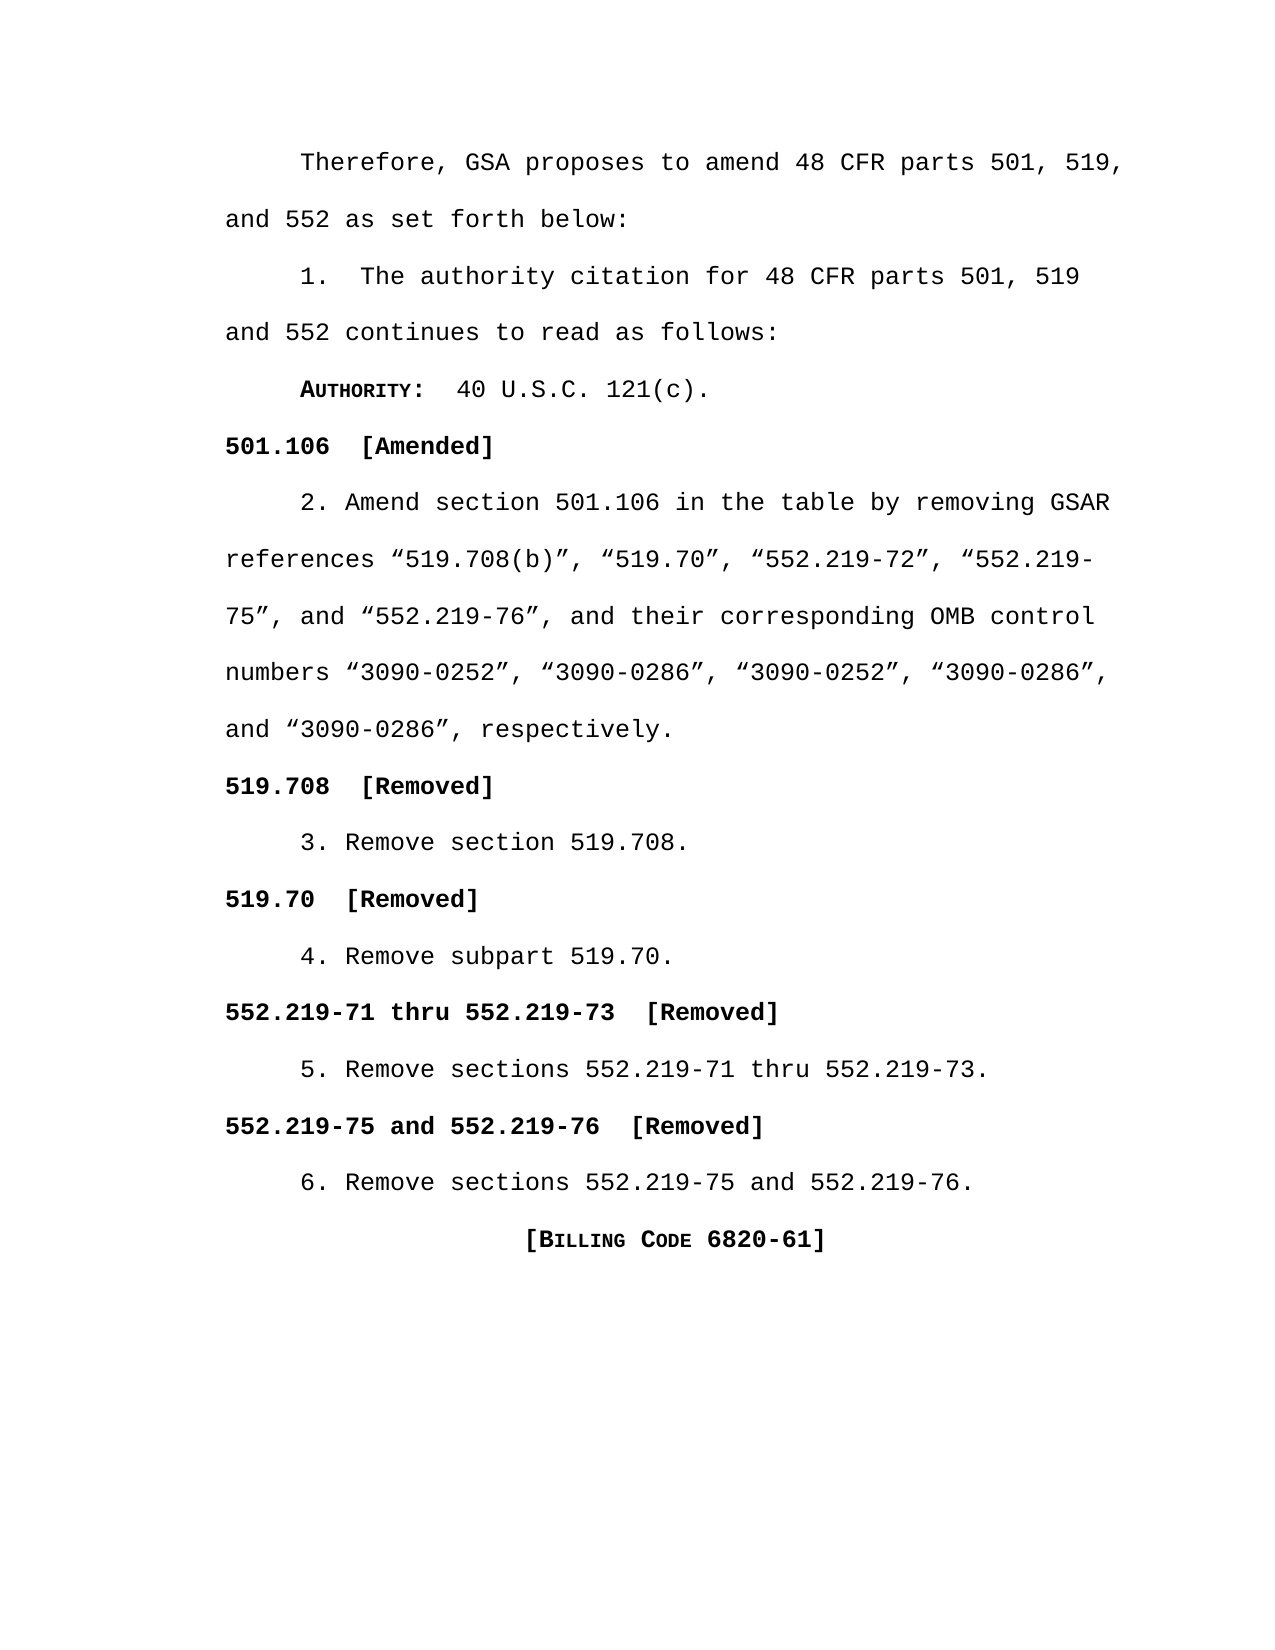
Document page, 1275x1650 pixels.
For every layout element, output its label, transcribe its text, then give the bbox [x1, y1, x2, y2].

text 6. Remove sections 552.219-75 and 552.219-76. [225, 1170, 1125, 1198]
text [Billing Code 6820-61] [225, 1227, 1125, 1255]
text Authority: 40 U.S.C. 121(c). [225, 377, 1125, 405]
text 552.219-71 thru 552.219-73 [Removed] [225, 1000, 1125, 1028]
text 552.219-75 and 552.219-76 [Removed] [225, 1113, 1125, 1142]
text 3. Remove section 519.708. [225, 830, 1125, 858]
text 519.70 [Removed] [225, 887, 1125, 915]
text 5. Remove sections 552.219-71 thru 552.219-73. [225, 1057, 1125, 1085]
text 519.708 [Removed] [225, 773, 1125, 802]
text 1. The authority citation for 48 CFR parts 501, 519 and 552 continues to read as follows: [225, 263, 1125, 348]
text 4. Remove subpart 519.70. [225, 943, 1125, 972]
text 2. Amend section 501.106 in the table by removing GSAR references “519.708(b)”, “519.70”, “552.219-72”, “552.219-75”, and “552.219-76”, and their corresponding OMB control numbers “3090-0252”, “3090-0286”, “3090-0252”, “3090-0286”, and “3090-0286”, respectively. [225, 490, 1125, 745]
text 501.106 [Amended] [225, 433, 1125, 462]
text Therefore, GSA proposes to amend 48 CFR parts 501, 519, and 552 as set forth below: [225, 150, 1125, 235]
